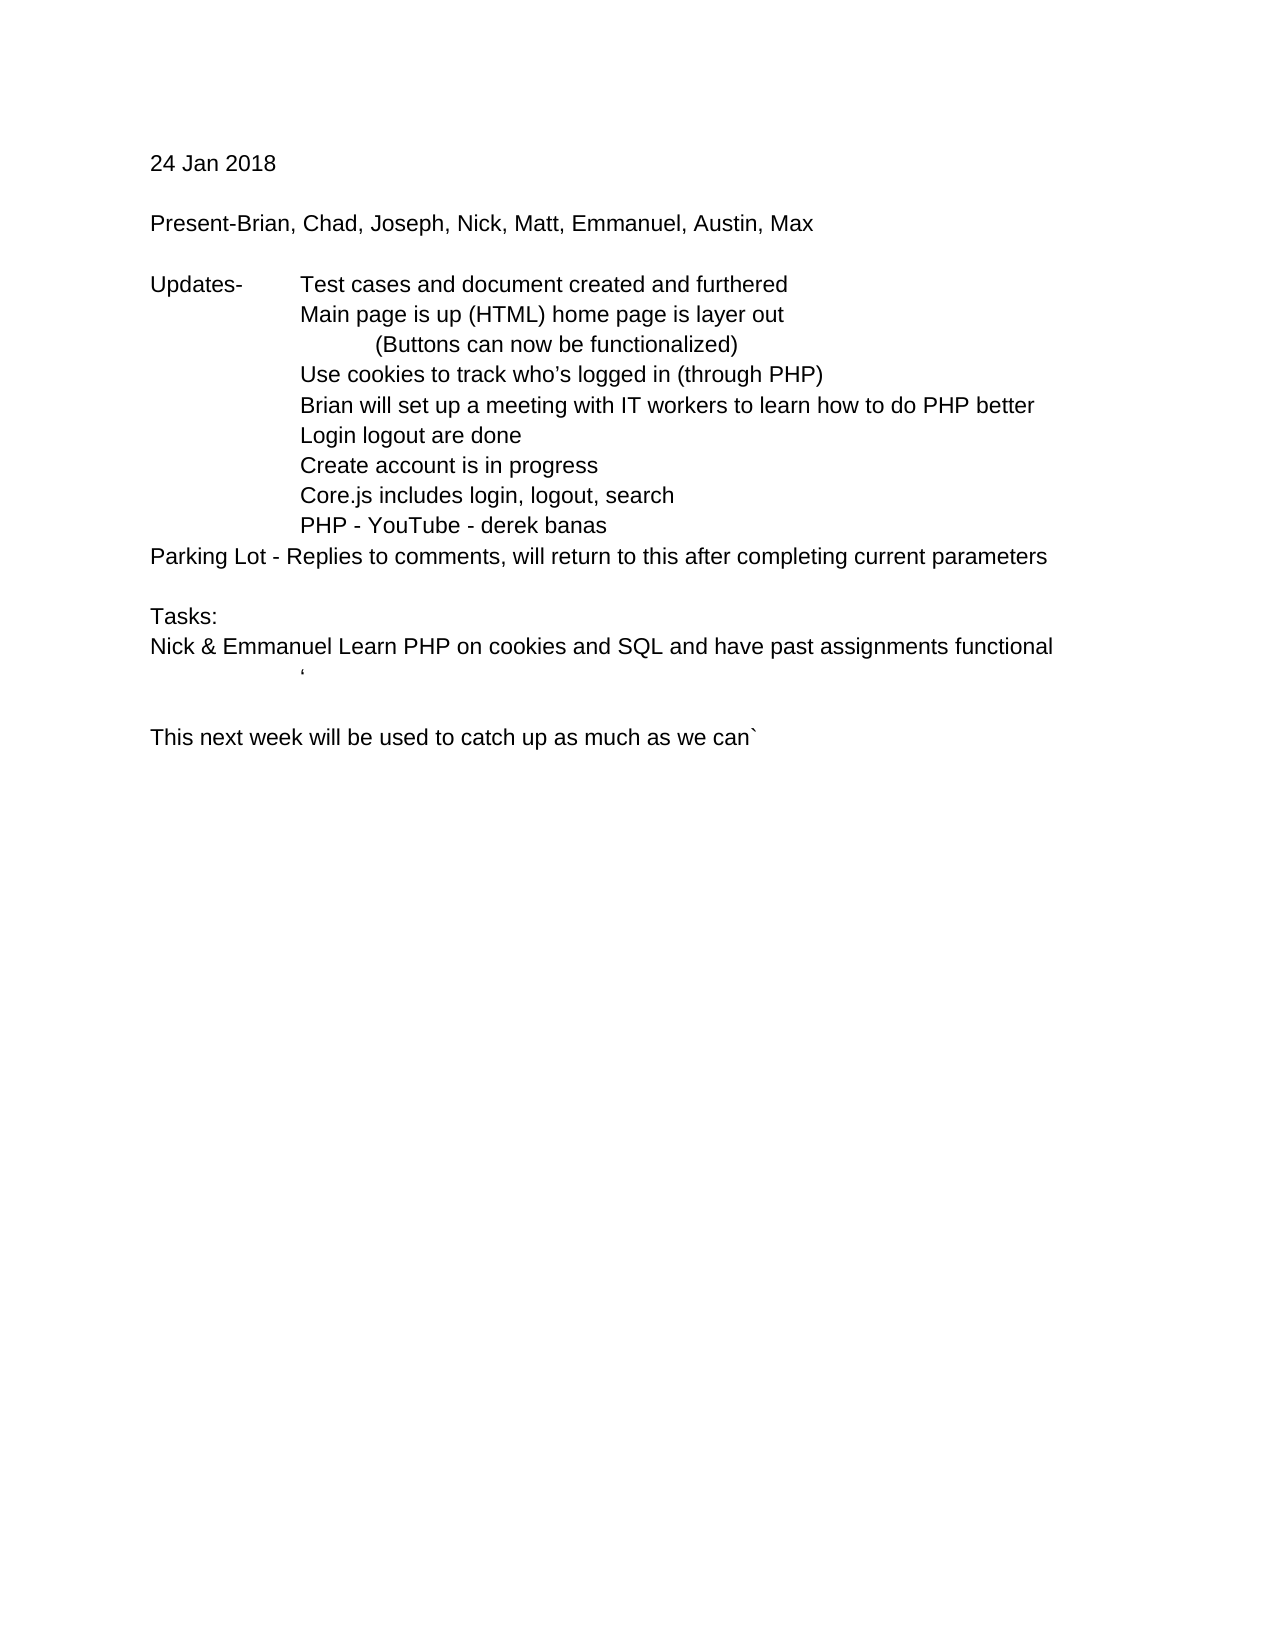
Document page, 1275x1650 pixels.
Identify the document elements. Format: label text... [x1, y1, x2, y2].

text Updates- Test cases and document created and furthered [150, 271, 1125, 297]
text (Buttons can now be functionalized) [150, 331, 1125, 358]
text This next week will be used to catch up as much as we can` [150, 724, 1125, 750]
text Main page is up (HTML) home page is layer out [150, 301, 1125, 327]
text Core.js includes login, logout, search [150, 482, 1125, 509]
text Present-Brian, Chad, Joseph, Nick, Matt, Emmanuel, Austin, Max [150, 210, 1125, 237]
text ‘ [150, 663, 1125, 690]
text Parking Lot - Replies to comments, will return to this after completing current parameters [150, 543, 1125, 569]
text PHP - YouTube - derek banas [150, 512, 1125, 539]
text Tasks: [150, 603, 1125, 629]
text Login logout are done [150, 422, 1125, 448]
text Brian will set up a meeting with IT workers to learn how to do PHP better [150, 392, 1125, 418]
text 24 Jan 2018 [150, 150, 1125, 176]
text Nick & Emmanuel Learn PHP on cookies and SQL and have past assignments functional [150, 633, 1125, 660]
text Create account is in progress [150, 452, 1125, 478]
text Use cookies to track who’s logged in (through PHP) [150, 361, 1125, 388]
